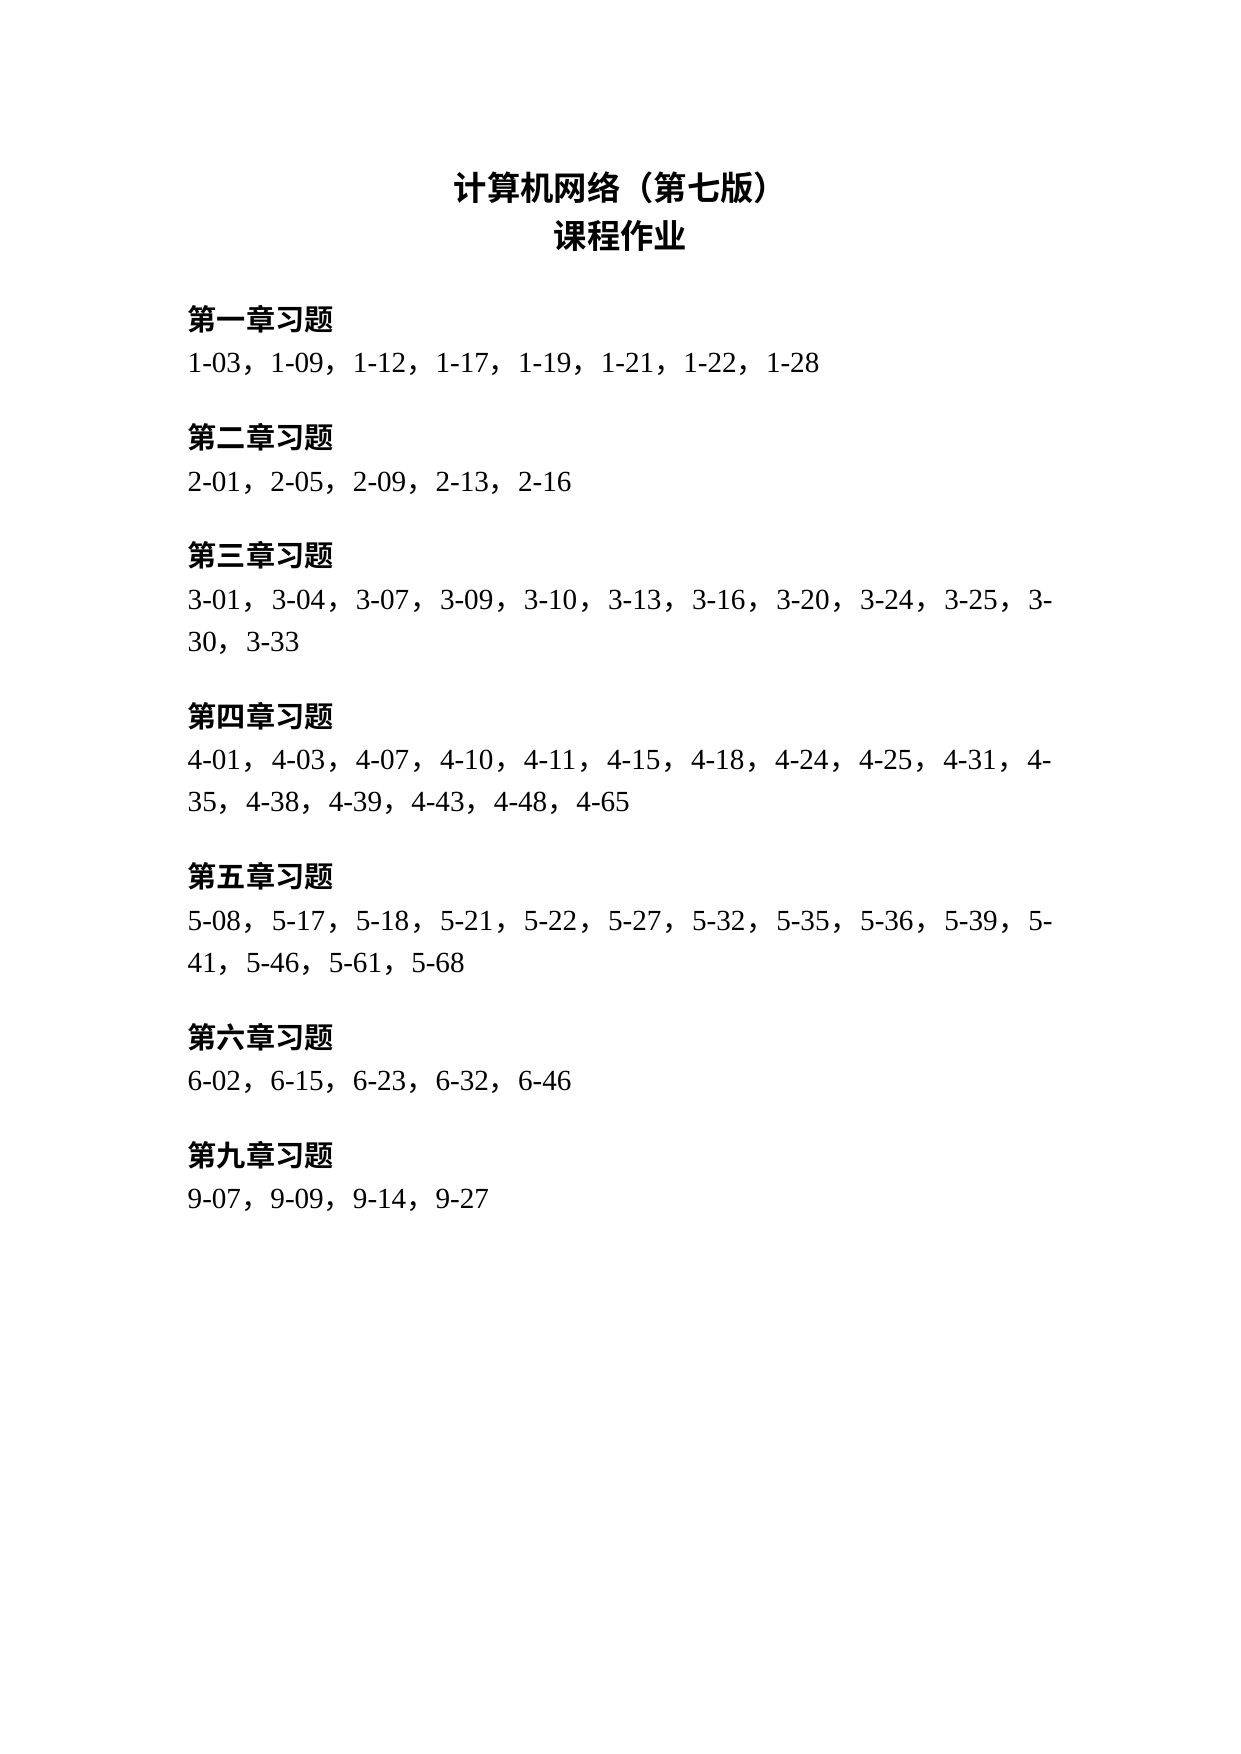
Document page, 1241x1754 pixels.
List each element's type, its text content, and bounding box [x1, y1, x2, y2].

text 3-01，3-04，3-07，3-09，3-10，3-13，3-16，3-20，3-24，3-25，3-30，3-33 [187, 575, 1053, 660]
text 第四章习题 [187, 693, 1053, 736]
text 第九章习题 [187, 1132, 1053, 1175]
text 5-08，5-17，5-18，5-21，5-22，5-27，5-32，5-35，5-36，5-39，5-41，5-46，5-61，5-68 [187, 896, 1053, 981]
text 第一章习题 [187, 297, 1053, 339]
text 第三章习题 [187, 533, 1053, 575]
text 计算机网络（第七版） [187, 162, 1053, 210]
text 6-02，6-15，6-23，6-32，6-46 [187, 1057, 1053, 1099]
text 4-01，4-03，4-07，4-10，4-11，4-15，4-18，4-24，4-25，4-31，4-35，4-38，4-39，4-43，4-48，4-65 [187, 736, 1053, 820]
text 1-03，1-09，1-12，1-17，1-19，1-21，1-22，1-28 [187, 339, 1053, 381]
text 第六章习题 [187, 1014, 1053, 1057]
text 2-01，2-05，2-09，2-13，2-16 [187, 457, 1053, 499]
text 第五章习题 [187, 854, 1053, 896]
text 9-07，9-09，9-14，9-27 [187, 1175, 1053, 1217]
text 第二章习题 [187, 415, 1053, 457]
text 课程作业 [187, 210, 1053, 258]
